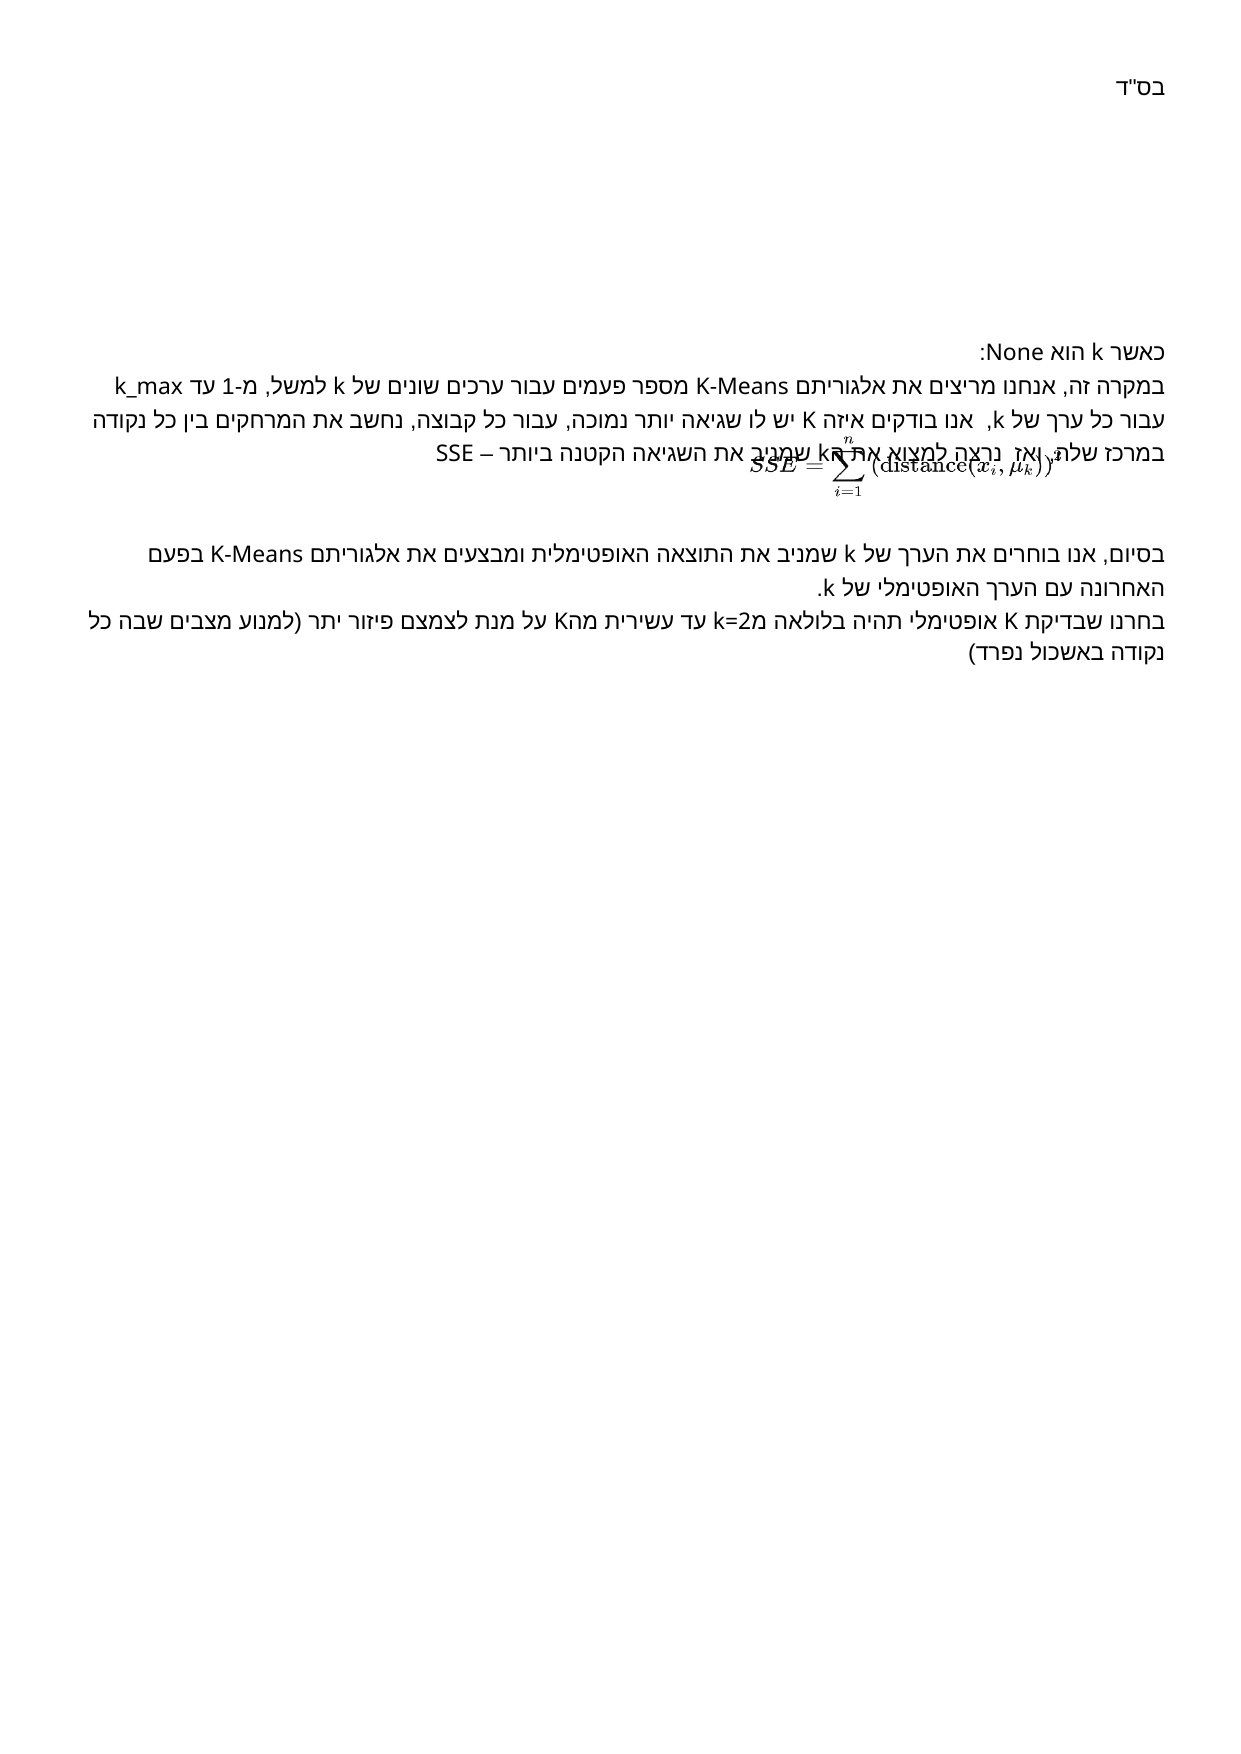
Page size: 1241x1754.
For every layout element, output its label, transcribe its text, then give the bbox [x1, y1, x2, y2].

text כאשר k הוא None: [75, 336, 1165, 368]
text בסיום, אנו בוחרים את הערך של k שמניב את התוצאה האופטימלית ומבצעים את אלגוריתם K-Means בפעם האחרונה עם הערך האופטימלי של k. בחרנו שבדיקת K אופטימלי תהיה בלולאה מk=2 עד עשירית מהK על מנת לצמצם פיזור יתר (למנוע מצבים שבה כל נקודה באשכול נפרד) [75, 538, 1165, 665]
picture [722, 468, 1075, 513]
text במקרה זה, אנחנו מריצים את אלגוריתם K-Means מספר פעמים עבור ערכים שונים של k למשל, מ-1 עד k_max [75, 370, 1165, 401]
